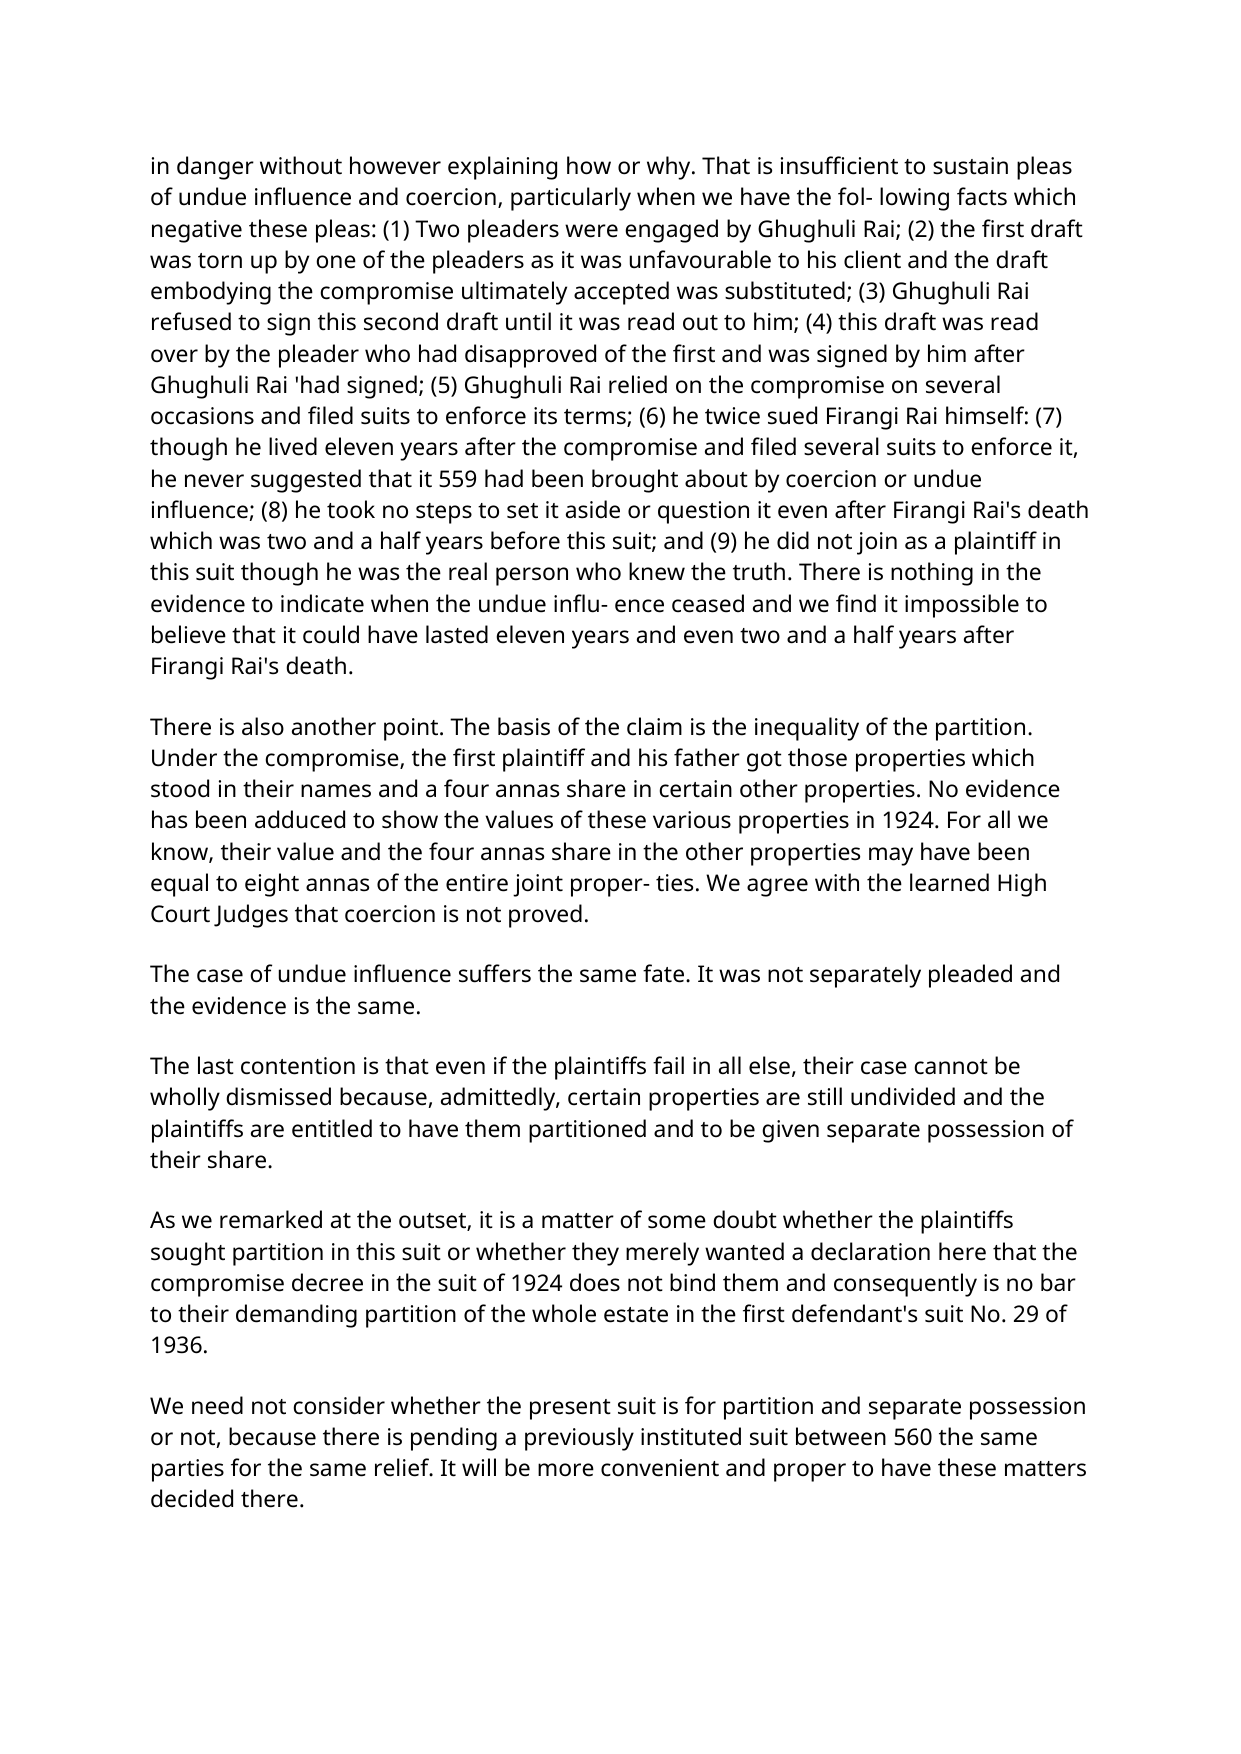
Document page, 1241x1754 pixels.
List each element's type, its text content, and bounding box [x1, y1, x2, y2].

text The case of undue influence suffers the same fate. It was not separately pleaded and the evidence is the same. [150, 958, 1090, 1021]
text We need not consider whether the present suit is for partition and separate possession or not, because there is pending a previously instituted suit between 560 the same parties for the same relief. It will be more convenient and proper to have these matters decided there. [150, 1389, 1090, 1514]
text There is also another point. The basis of the claim is the inequality of the partition. Under the compromise, the first plaintiff and his father got those properties which stood in their names and a four annas share in certain other properties. No evidence has been adduced to show the values of these various properties in 1924. For all we know, their value and the four annas share in the other properties may have been equal to eight annas of the entire joint proper- ties. We agree with the learned High Court Judges that coercion is not proved. [150, 710, 1090, 929]
text As we remarked at the outset, it is a matter of some doubt whether the plaintiffs sought partition in this suit or whether they merely wanted a declaration here that the compromise decree in the suit of 1924 does not bind them and consequently is no bar to their demanding partition of the whole estate in the first defendant's suit No. 29 of 1936. [150, 1204, 1090, 1360]
text The last contention is that even if the plaintiffs fail in all else, their case cannot be wholly dismissed because, admittedly, certain properties are still undivided and the plaintiffs are entitled to have them partitioned and to be given separate possession of their share. [150, 1050, 1090, 1175]
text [150, 150, 1090, 681]
